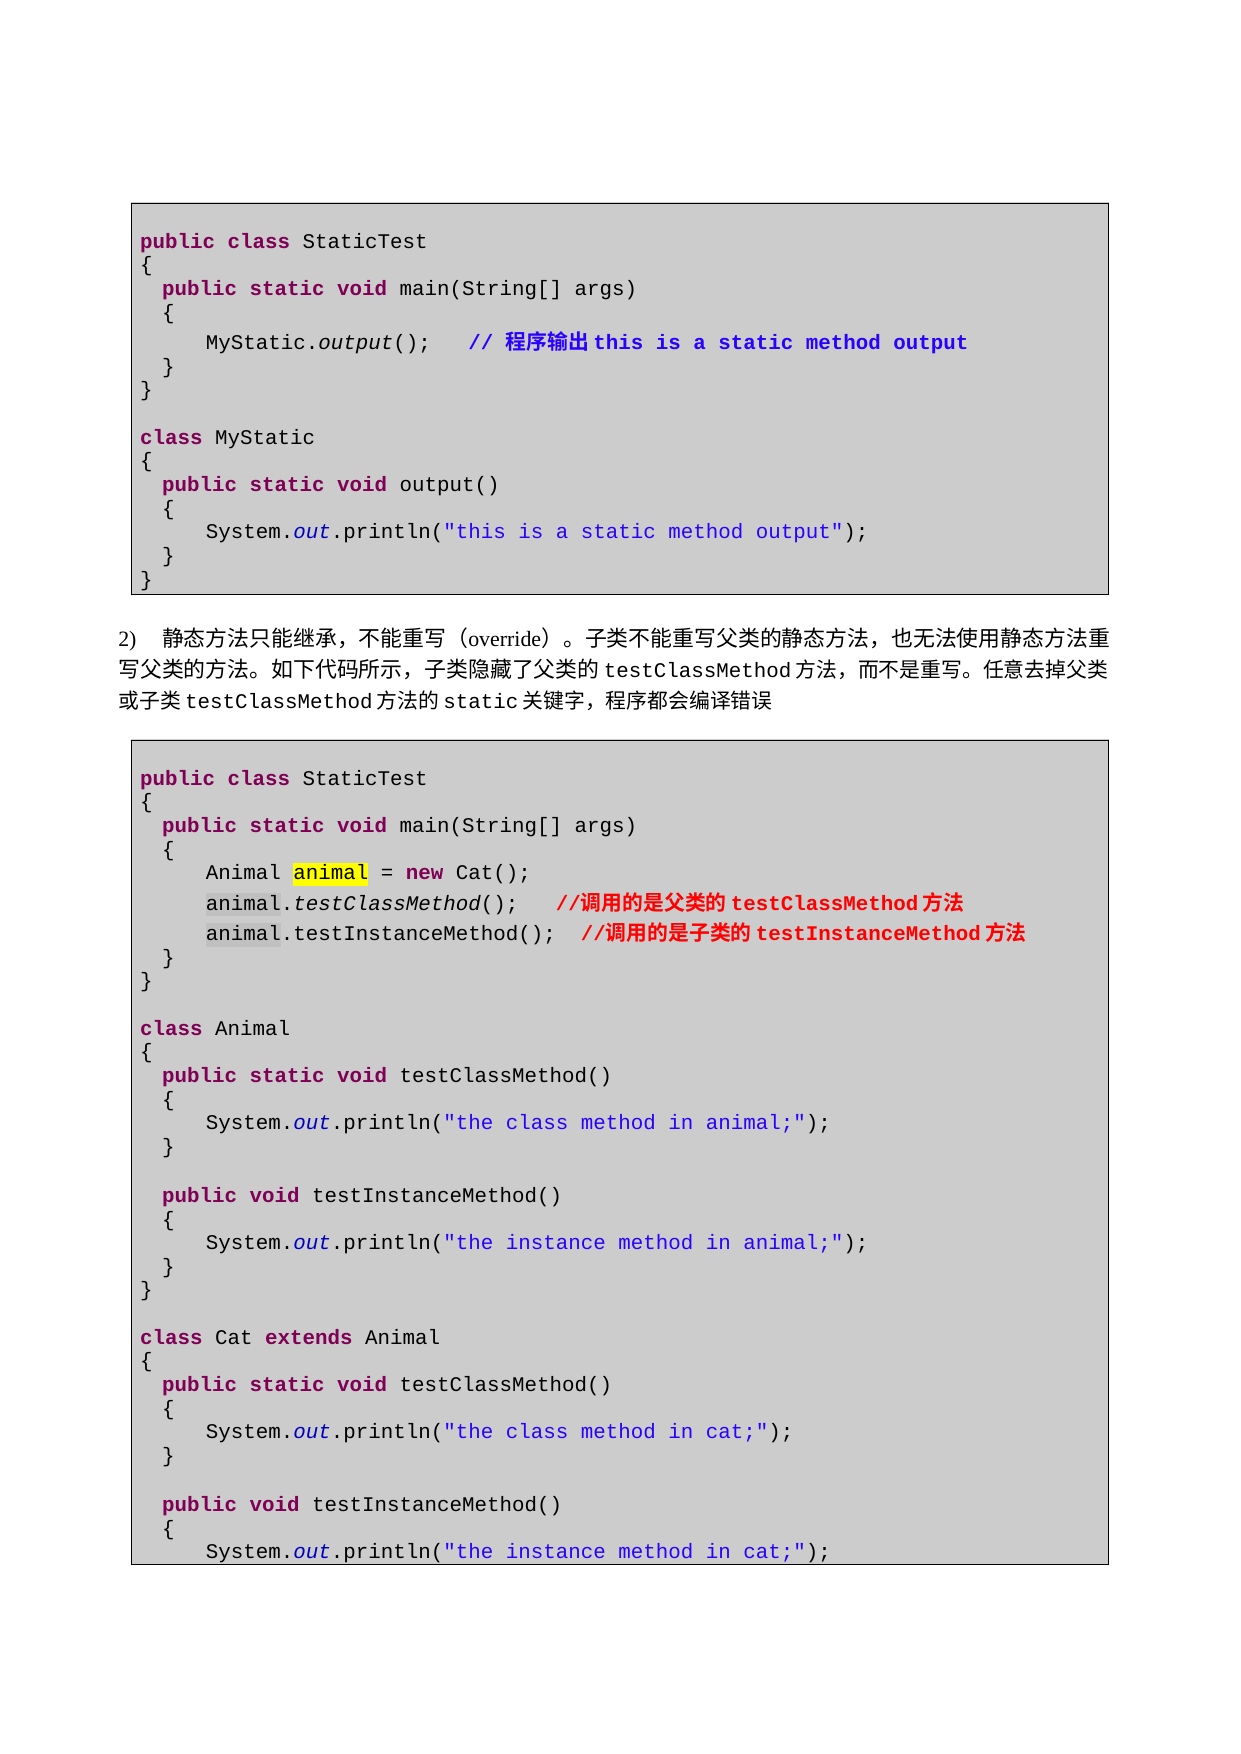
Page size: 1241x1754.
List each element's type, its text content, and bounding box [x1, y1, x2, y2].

list 静态方法只能继承，不能重写（override）。子类不能重写父类的静态方法，也无法使用静态方法重写父类的方法。如下代码所示，子类隐藏了父类的testClassMethod方法，而不是重写。任意去掉父类或子类testClassMethod方法的static关键字，程序都会编译错误 [118, 621, 1122, 714]
text animal.testClassMethod(); //调用的是父类的testClassMethod方法 [132, 883, 1108, 913]
text { [132, 1514, 1108, 1538]
text System.out.println("the instance method in animal;"); [132, 1229, 1108, 1253]
text class MyStatic [132, 423, 1108, 447]
text System.out.println("the class method in cat;"); [132, 1418, 1108, 1442]
text { [132, 1347, 1108, 1371]
text System.out.println("this is a static method output"); [132, 518, 1108, 542]
text { [132, 298, 1108, 322]
text { [132, 788, 1108, 812]
text public class StaticTest [132, 765, 1108, 788]
text public static void testClassMethod() [132, 1371, 1108, 1394]
text } [132, 1133, 1108, 1157]
text { [132, 1038, 1108, 1062]
text public static void main(String[] args) [132, 275, 1108, 298]
text animal.testInstanceMethod(); //调用的是子类的testInstanceMethod方法 [132, 913, 1108, 944]
text { [132, 1086, 1108, 1109]
text { [132, 1205, 1108, 1229]
text class Cat extends Animal [132, 1324, 1108, 1347]
text { [132, 1394, 1108, 1418]
text Animal animal = new Cat(); [132, 859, 1108, 883]
text public static void main(String[] args) [132, 812, 1108, 836]
text public static void testClassMethod() [132, 1062, 1108, 1086]
text { [132, 447, 1108, 471]
text { [132, 494, 1108, 518]
text MyStatic.output(); // 程序输出this is a static method output [132, 322, 1108, 353]
text public void testInstanceMethod() [132, 1491, 1108, 1514]
text } [132, 376, 1108, 400]
text } [132, 565, 1108, 594]
text } [132, 1276, 1108, 1300]
text { [132, 251, 1108, 275]
text public static void output() [132, 471, 1108, 494]
text public void testInstanceMethod() [132, 1182, 1108, 1205]
text System.out.println("the instance method in cat;"); [132, 1538, 1108, 1564]
text } [132, 353, 1108, 376]
text { [132, 836, 1108, 859]
text class Animal [132, 1015, 1108, 1038]
text public class StaticTest [132, 228, 1108, 251]
text } [132, 1253, 1108, 1276]
text } [132, 542, 1108, 565]
text System.out.println("the class method in animal;"); [132, 1109, 1108, 1133]
text } [132, 944, 1108, 967]
text } [132, 1442, 1108, 1466]
text } [132, 967, 1108, 991]
